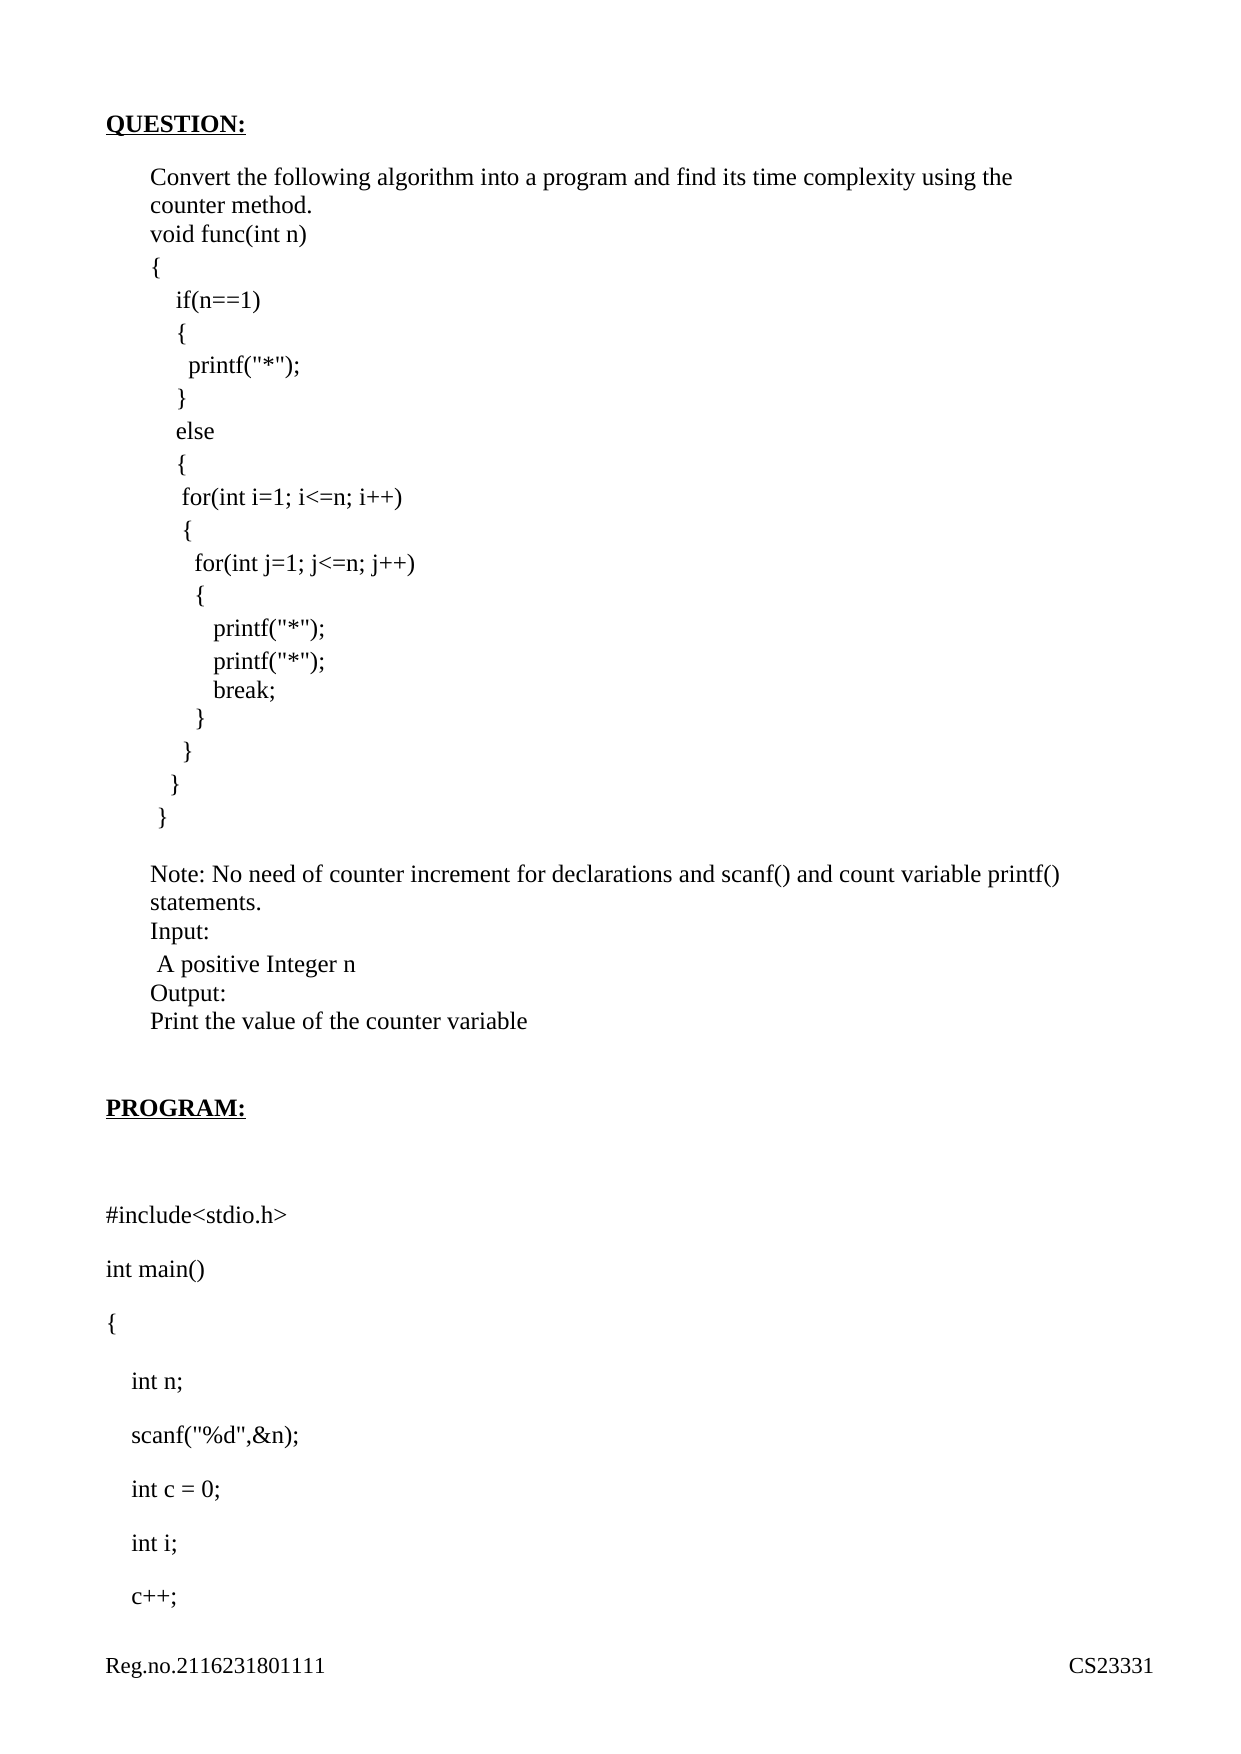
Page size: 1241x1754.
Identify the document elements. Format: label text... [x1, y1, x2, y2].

text } [194, 703, 1155, 732]
text Input: [150, 916, 1155, 945]
text Print the value of the counter variable [150, 1006, 1155, 1035]
text int n; scanf("%d",&n); int c = 0; [131, 1366, 320, 1503]
text if(n==1) [176, 285, 1155, 314]
text printf("*"); [188, 351, 1155, 379]
text } [181, 736, 1155, 765]
text printf("*"); break; [213, 646, 329, 703]
text #include<stdio.h> int main() [106, 1201, 288, 1283]
text printf("*"); [213, 613, 1155, 642]
text int i; c++; [131, 1528, 178, 1610]
text { [176, 318, 1155, 346]
text } [176, 383, 1155, 412]
text { [181, 515, 1155, 543]
text for(int j=1; j<=n; j++) [194, 548, 1155, 576]
text { [176, 449, 1155, 478]
text A positive Integer n Output: [150, 949, 398, 1006]
text for(int i=1; i<=n; i++) [181, 482, 1155, 511]
text else [176, 416, 1155, 445]
text { [150, 252, 1155, 281]
text Convert the following algorithm into a program and find its time complexity using the counter method. [150, 163, 1078, 219]
text { [194, 580, 1155, 609]
text { [106, 1308, 1155, 1337]
text Note: No need of counter increment for declarations and scanf() and count variable printf() statements. [150, 859, 1155, 916]
text } [169, 769, 1155, 797]
text void func(int n) [150, 219, 1155, 248]
text PROGRAM: [106, 1093, 1155, 1122]
text QUESTION: [106, 109, 1155, 138]
text } [156, 802, 1155, 831]
